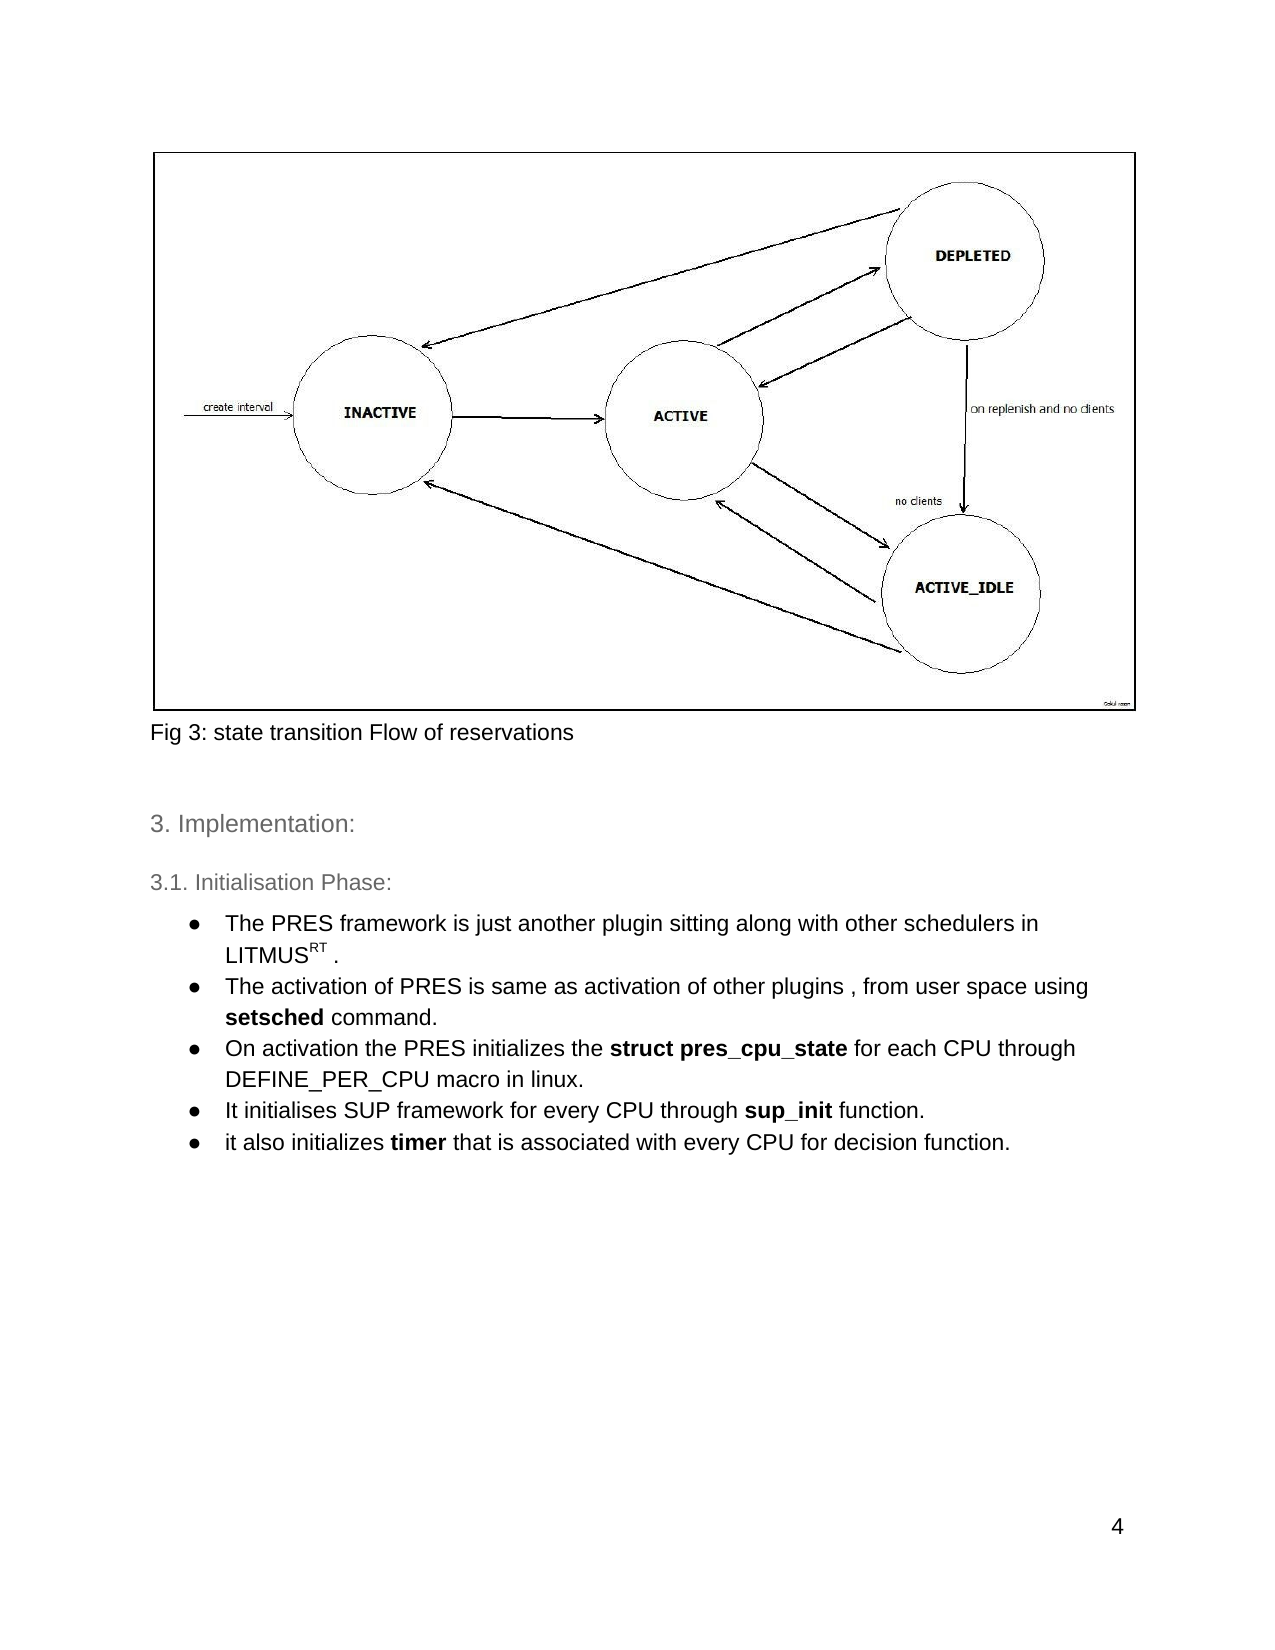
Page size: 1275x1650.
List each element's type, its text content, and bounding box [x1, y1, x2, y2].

list The activation of P­RES is same as activation of other plugins , from user space using [187, 973, 1139, 999]
text Fig 3: state transition Flow of reservations [150, 719, 1139, 745]
list On activation the P­RES initializes the struct pres_cpu_state for each CPU through DEFINE_PER_CPU macro in linux. [187, 1035, 1083, 1093]
subtitle Implementation: [150, 809, 1139, 838]
list Initialisation Phase: [150, 869, 1139, 895]
list It initialises SUP framework for every CPU through sup_init function. [187, 1097, 1139, 1124]
text setsched command. [225, 1004, 1139, 1030]
list The P­RES framework is just another plugin sitting along with other schedulers in LITMUSRT . [187, 909, 1046, 968]
list it also initializes timer that is associated with every CPU for decision function. [187, 1129, 1139, 1155]
picture [153, 152, 1137, 712]
